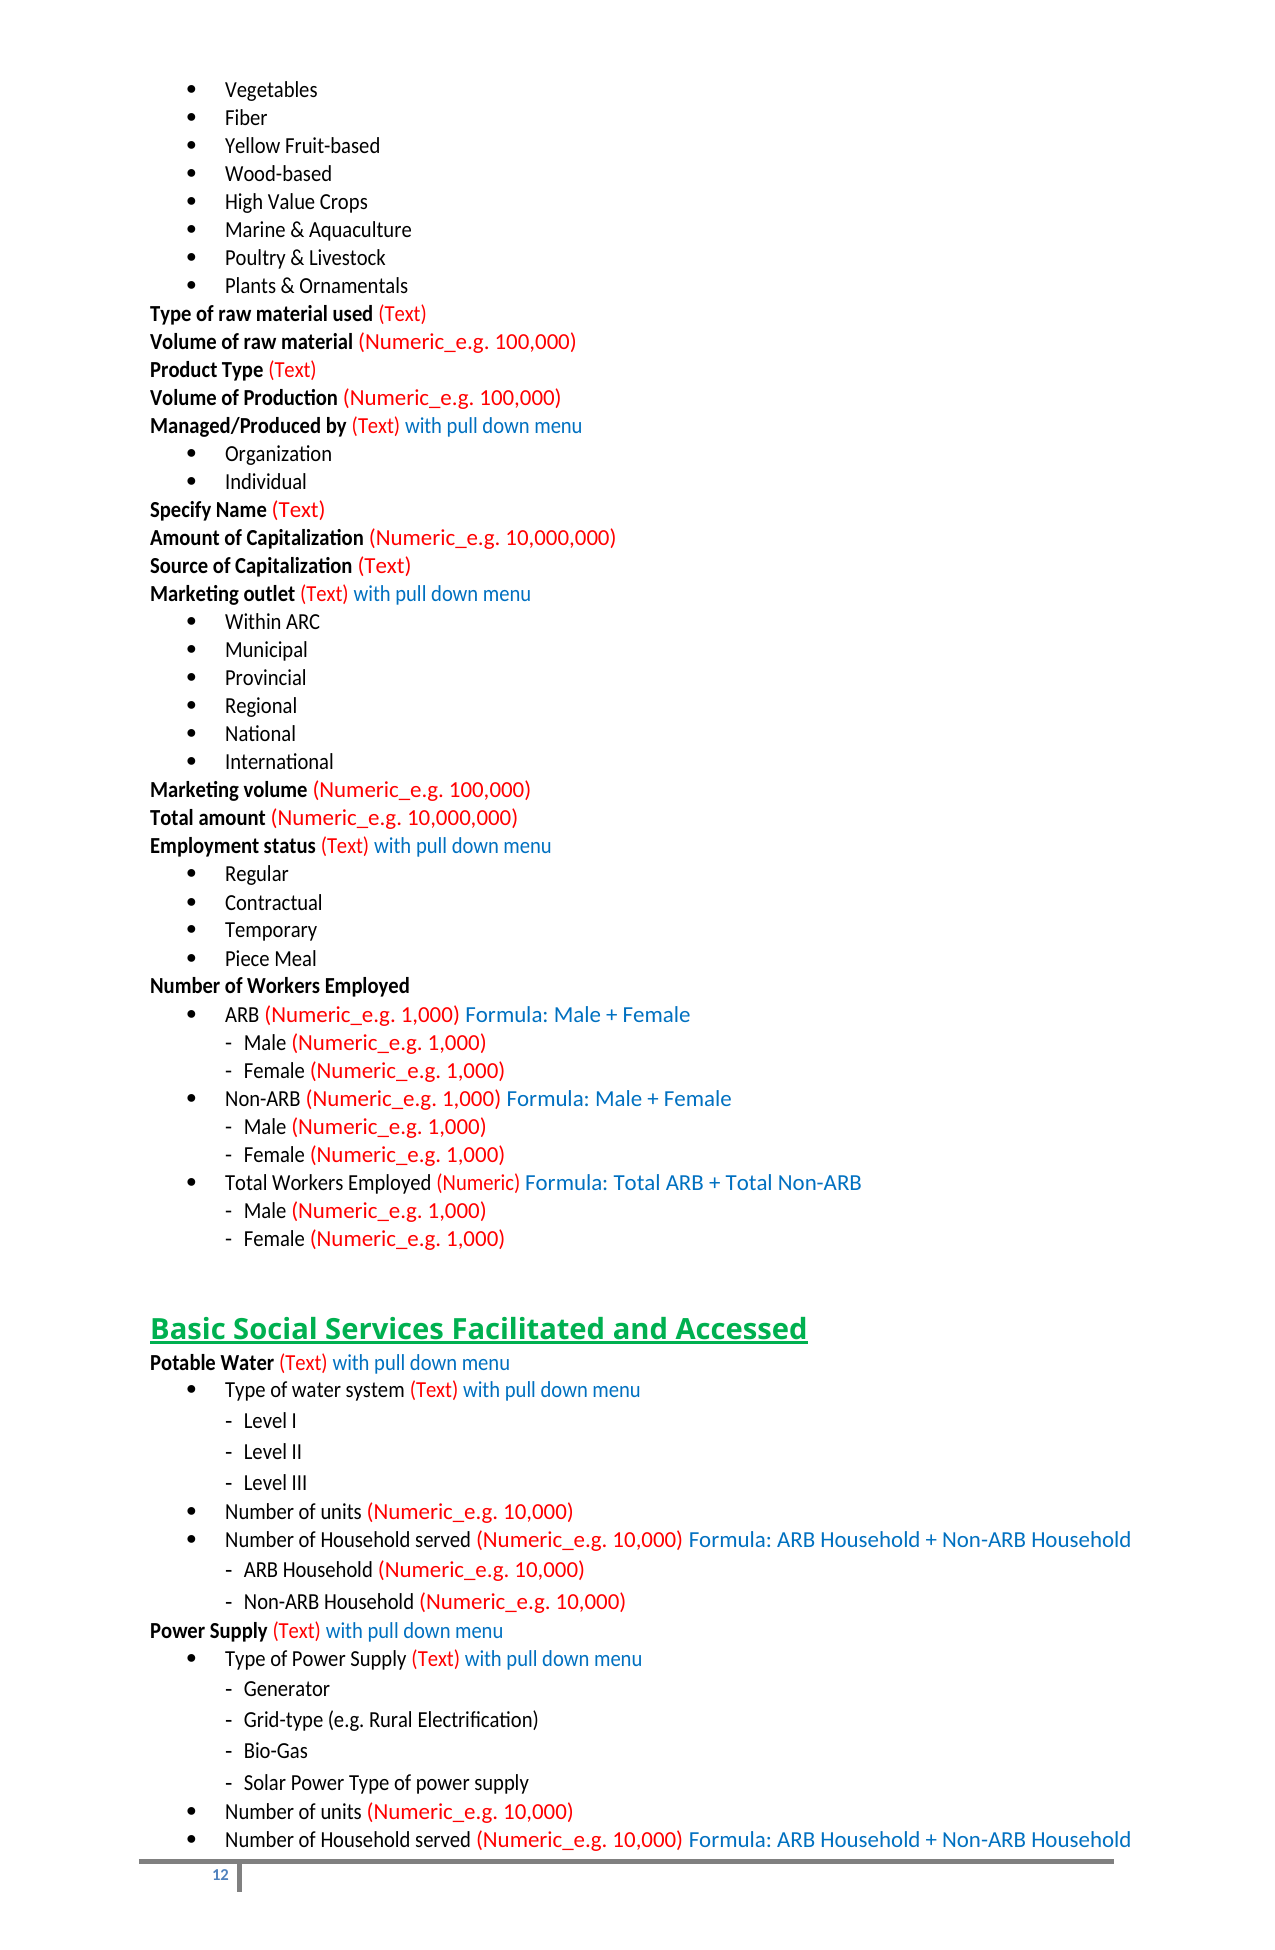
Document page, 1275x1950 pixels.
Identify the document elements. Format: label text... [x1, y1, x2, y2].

text Potable Water (Text) with pull down menu [150, 1348, 1125, 1376]
list Male (Numeric_e.g. 1,000) [225, 1196, 1125, 1224]
list Bio-Gas [225, 1734, 1125, 1766]
list Grid-type (e.g. Rural Electrification) [225, 1703, 1125, 1734]
list Regional [187, 691, 1125, 719]
text Power Supply (Text) with pull down menu [150, 1616, 1125, 1644]
list Male (Numeric_e.g. 1,000) [225, 1112, 1125, 1140]
list Contractual [187, 888, 1125, 916]
list Female (Numeric_e.g. 1,000) [225, 1140, 1125, 1168]
text Basic Social Services Facilitated and Accessed [150, 1308, 1191, 1348]
text Marketing outlet (Text) with pull down menu [150, 579, 1125, 607]
list ARB (Numeric_e.g. 1,000) Formula: Male + Female [187, 1000, 1125, 1028]
list High Value Crops [187, 187, 1125, 215]
list Total Workers Employed (Numeric) Formula: Total ARB + Total Non-ARB [187, 1168, 1125, 1196]
list Individual [187, 467, 1125, 495]
list Regular [187, 859, 1125, 888]
text Employment status (Text) with pull down menu [150, 832, 1125, 859]
list Female (Numeric_e.g. 1,000) [225, 1224, 1125, 1252]
list Municipal [187, 635, 1125, 663]
list ARB Household (Numeric_e.g. 10,000) [225, 1553, 1125, 1585]
list Temporary [187, 916, 1125, 944]
text Managed/Produced by (Text) with pull down menu [150, 411, 1125, 439]
list Piece Meal [187, 944, 1125, 972]
list Level II [225, 1435, 1125, 1466]
text Type of raw material used (Text) [150, 299, 1125, 327]
list Wood-based [187, 159, 1125, 187]
text Amount of Capitalization (Numeric_e.g. 10,000,000) [150, 523, 1125, 551]
text Marketing volume (Numeric_e.g. 100,000) [150, 776, 1125, 803]
list Solar Power Type of power supply [225, 1766, 1125, 1797]
list Non-ARB (Numeric_e.g. 1,000) Formula: Male + Female [187, 1084, 1125, 1112]
list Within ARC [187, 607, 1125, 635]
list International [187, 747, 1125, 776]
list Type of Power Supply (Text) with pull down menu [187, 1644, 1125, 1672]
list Male (Numeric_e.g. 1,000) [225, 1028, 1125, 1056]
text Total amount (Numeric_e.g. 10,000,000) [150, 803, 1125, 832]
list Fiber [187, 103, 1125, 131]
list Type of water system (Text) with pull down menu [187, 1376, 1125, 1404]
text Volume of raw material (Numeric_e.g. 100,000) [150, 327, 1125, 355]
list Number of units (Numeric_e.g. 10,000) [187, 1797, 1125, 1825]
list Non-ARB Household (Numeric_e.g. 10,000) [225, 1585, 1125, 1616]
list Yellow Fruit-based [187, 131, 1125, 159]
list Level III [225, 1466, 1125, 1497]
list Level I [225, 1404, 1125, 1435]
text Specify Name (Text) [150, 495, 1125, 523]
list Female (Numeric_e.g. 1,000) [225, 1056, 1125, 1084]
text Number of Workers Employed [150, 972, 1125, 1000]
list Number of Household served (Numeric_e.g. 10,000) Formula: ARB Household + Non-ARB Household [187, 1525, 1200, 1553]
list Plants & Ornamentals [187, 271, 1125, 299]
list Organization [187, 439, 1125, 467]
list Number of units (Numeric_e.g. 10,000) [187, 1497, 1125, 1525]
list Vegetables [187, 75, 1125, 103]
list Poultry & Livestock [187, 243, 1125, 271]
list Generator [225, 1672, 1125, 1703]
text Product Type (Text) [150, 355, 1125, 383]
list Marine & Aquaculture [187, 215, 1125, 243]
list National [187, 719, 1125, 747]
text Source of Capitalization (Text) [150, 551, 1125, 579]
text Volume of Production (Numeric_e.g. 100,000) [150, 383, 1125, 411]
list Provincial [187, 663, 1125, 691]
list Number of Household served (Numeric_e.g. 10,000) Formula: ARB Household + Non-ARB Household [187, 1825, 1200, 1853]
